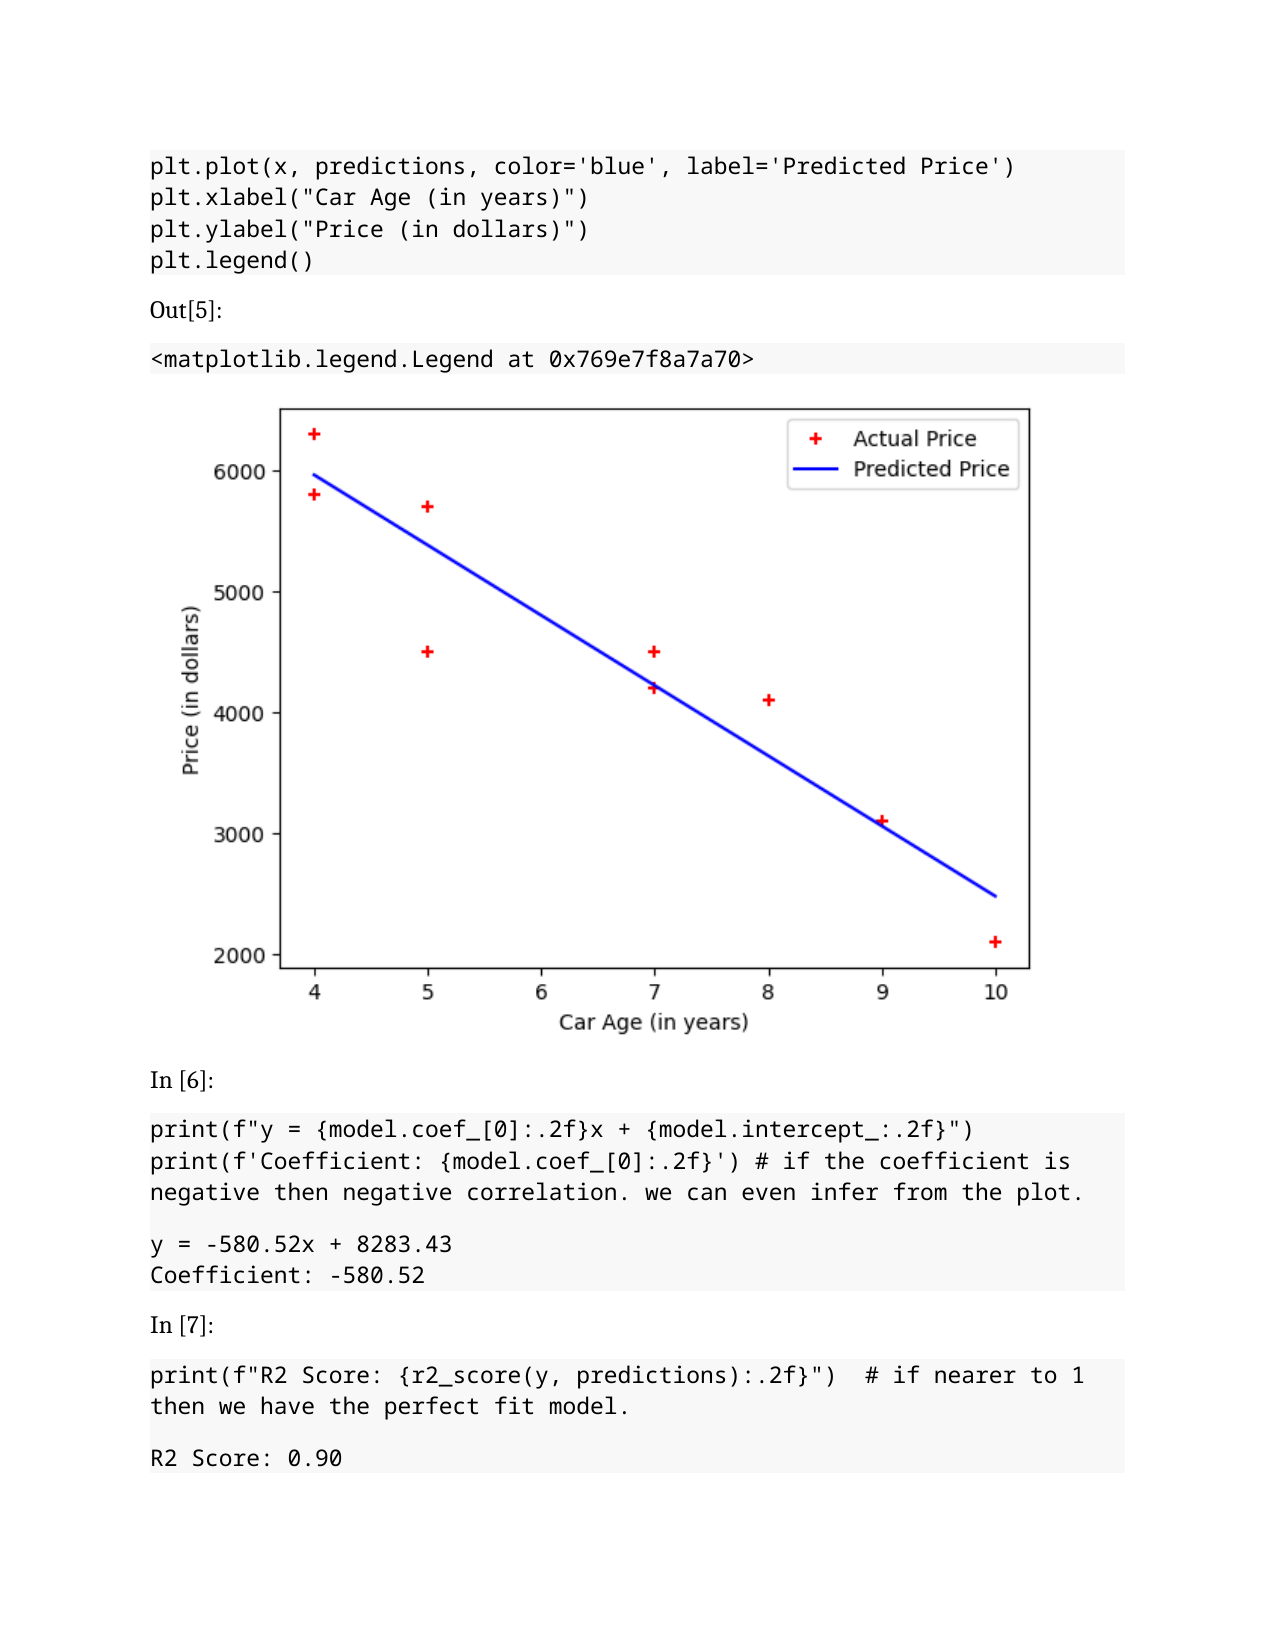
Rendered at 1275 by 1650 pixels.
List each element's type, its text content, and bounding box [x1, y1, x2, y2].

text Out[5]: [150, 296, 1125, 324]
text In [7]: [150, 1311, 1125, 1340]
text In [6]: [150, 1066, 1125, 1095]
text R2 Score: 0.90 [150, 1442, 1125, 1473]
text y = -580.52x + 8283.43 Coefficient: -580.52 [150, 1228, 1125, 1291]
text <matplotlib.legend.Legend at 0x769e7f8a7a70> [150, 343, 1125, 374]
text print(f"y = {model.coef_[0]:.2f}x + {model.intercept_:.2f}") print(f'Coefficient: {model.coef_[0]:.2f}') # if the coefficient is negative then negative correlation. we can even infer from the plot. [150, 1113, 1125, 1207]
picture [168, 395, 1044, 1048]
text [150, 150, 1125, 275]
text print(f"R2 Score: {r2_score(y, predictions):.2f}") # if nearer to 1 then we have the perfect fit model. [150, 1359, 1125, 1421]
